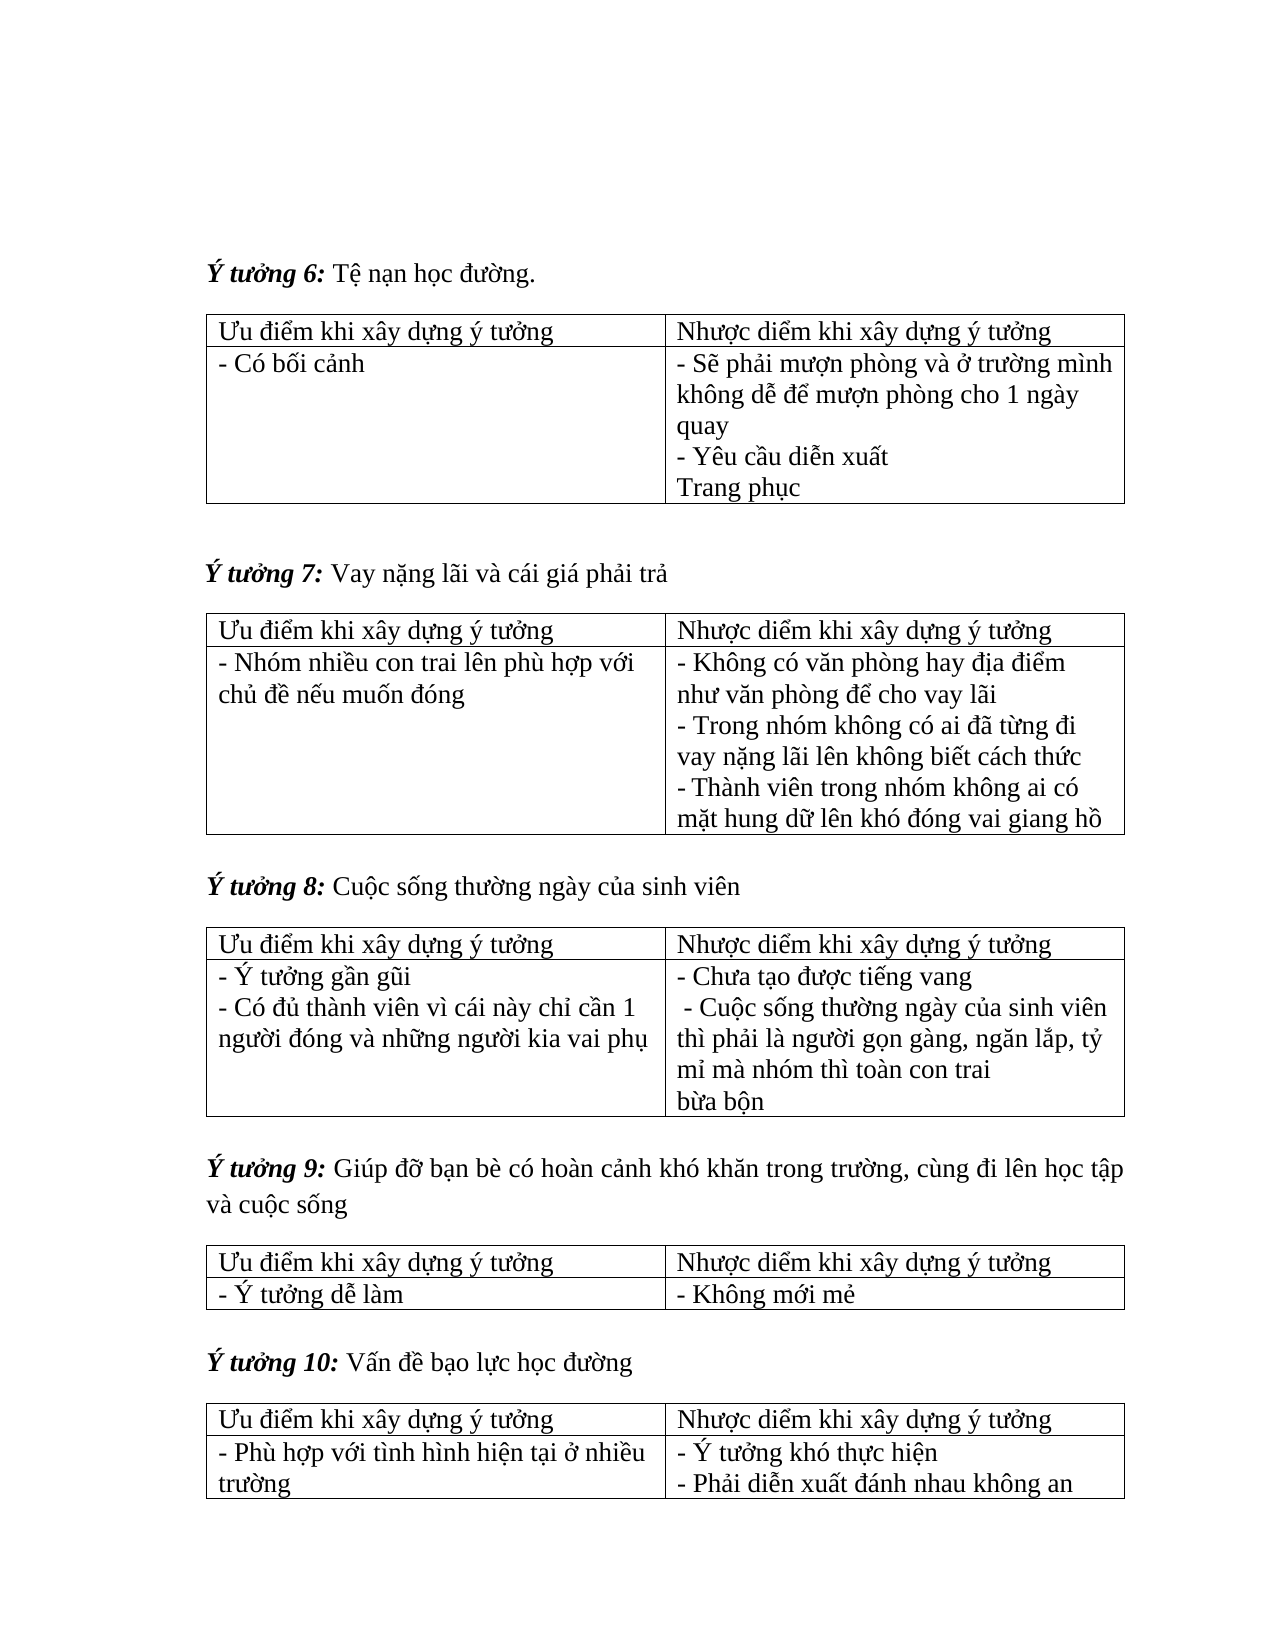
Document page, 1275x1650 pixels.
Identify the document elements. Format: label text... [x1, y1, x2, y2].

table_cell - Sẽ phải mượn phòng và ở trường mình không dễ để mượn phòng cho 1 ngày quay - Yêu cầu diễn xuất Trang phục [666, 347, 1124, 503]
list Ý tưởng 8: Cuộc sống thường ngày của sinh viên [206, 870, 1125, 901]
table_cell - Nhóm nhiều con trai lên phù hợp với chủ đề nếu muốn đóng [207, 647, 665, 833]
table_header Ưu điểm khi xây dựng ý tưởng [207, 928, 665, 959]
table_cell - Ý tưởng gần gũi - Có đủ thành viên vì cái này chỉ cần 1 người đóng và những người kia vai phụ [207, 960, 665, 1116]
table_header Nhược diểm khi xây dựng ý tưởng [666, 1404, 1124, 1435]
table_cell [666, 1436, 1124, 1498]
table_header Nhược diểm khi xây dựng ý tưởng [666, 315, 1124, 346]
table_cell - Chưa tạo được tiếng vang - Cuộc sống thường ngày của sinh viên thì phải là người gọn gàng, ngăn lắp, tỷ mỉ mà nhóm thì toàn con trai bừa bộn [666, 960, 1124, 1116]
table_header Ưu điểm khi xây dựng ý tưởng [207, 1246, 665, 1277]
table_header Nhược diểm khi xây dựng ý tưởng [666, 614, 1124, 646]
table_header Ưu điểm khi xây dựng ý tưởng [207, 315, 665, 346]
table_cell - Ý tưởng dễ làm [207, 1278, 665, 1309]
table_cell - Không mới mẻ [666, 1278, 1124, 1309]
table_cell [207, 1436, 665, 1498]
table_cell - Không có văn phòng hay địa điểm như văn phòng để cho vay lãi - Trong nhóm không có ai đã từng đi vay nặng lãi lên không biết cách thức - Thành viên trong nhóm không ai có mặt hung dữ lên khó đóng vai giang hồ [666, 647, 1124, 833]
list Ý tưởng 6: Tệ nạn học đường. [206, 257, 1125, 288]
list Ý tưởng 10: Vấn đề bạo lực học đường [206, 1346, 1125, 1377]
table_header Ưu điểm khi xây dựng ý tưởng [207, 1404, 665, 1435]
table_header Nhược diểm khi xây dựng ý tưởng [666, 1246, 1124, 1277]
table_header Nhược diểm khi xây dựng ý tưởng [666, 928, 1124, 959]
text Ý tưởng 7: Vay nặng lãi và cái giá phải trả [150, 557, 1125, 588]
table_cell - Có bối cảnh [207, 347, 665, 503]
list Ý tưởng 9: Giúp đỡ bạn bè có hoàn cảnh khó khăn trong trường, cùng đi lên học tập và cuộc sống [206, 1152, 1125, 1219]
table_header Ưu điểm khi xây dựng ý tưởng [207, 614, 665, 646]
